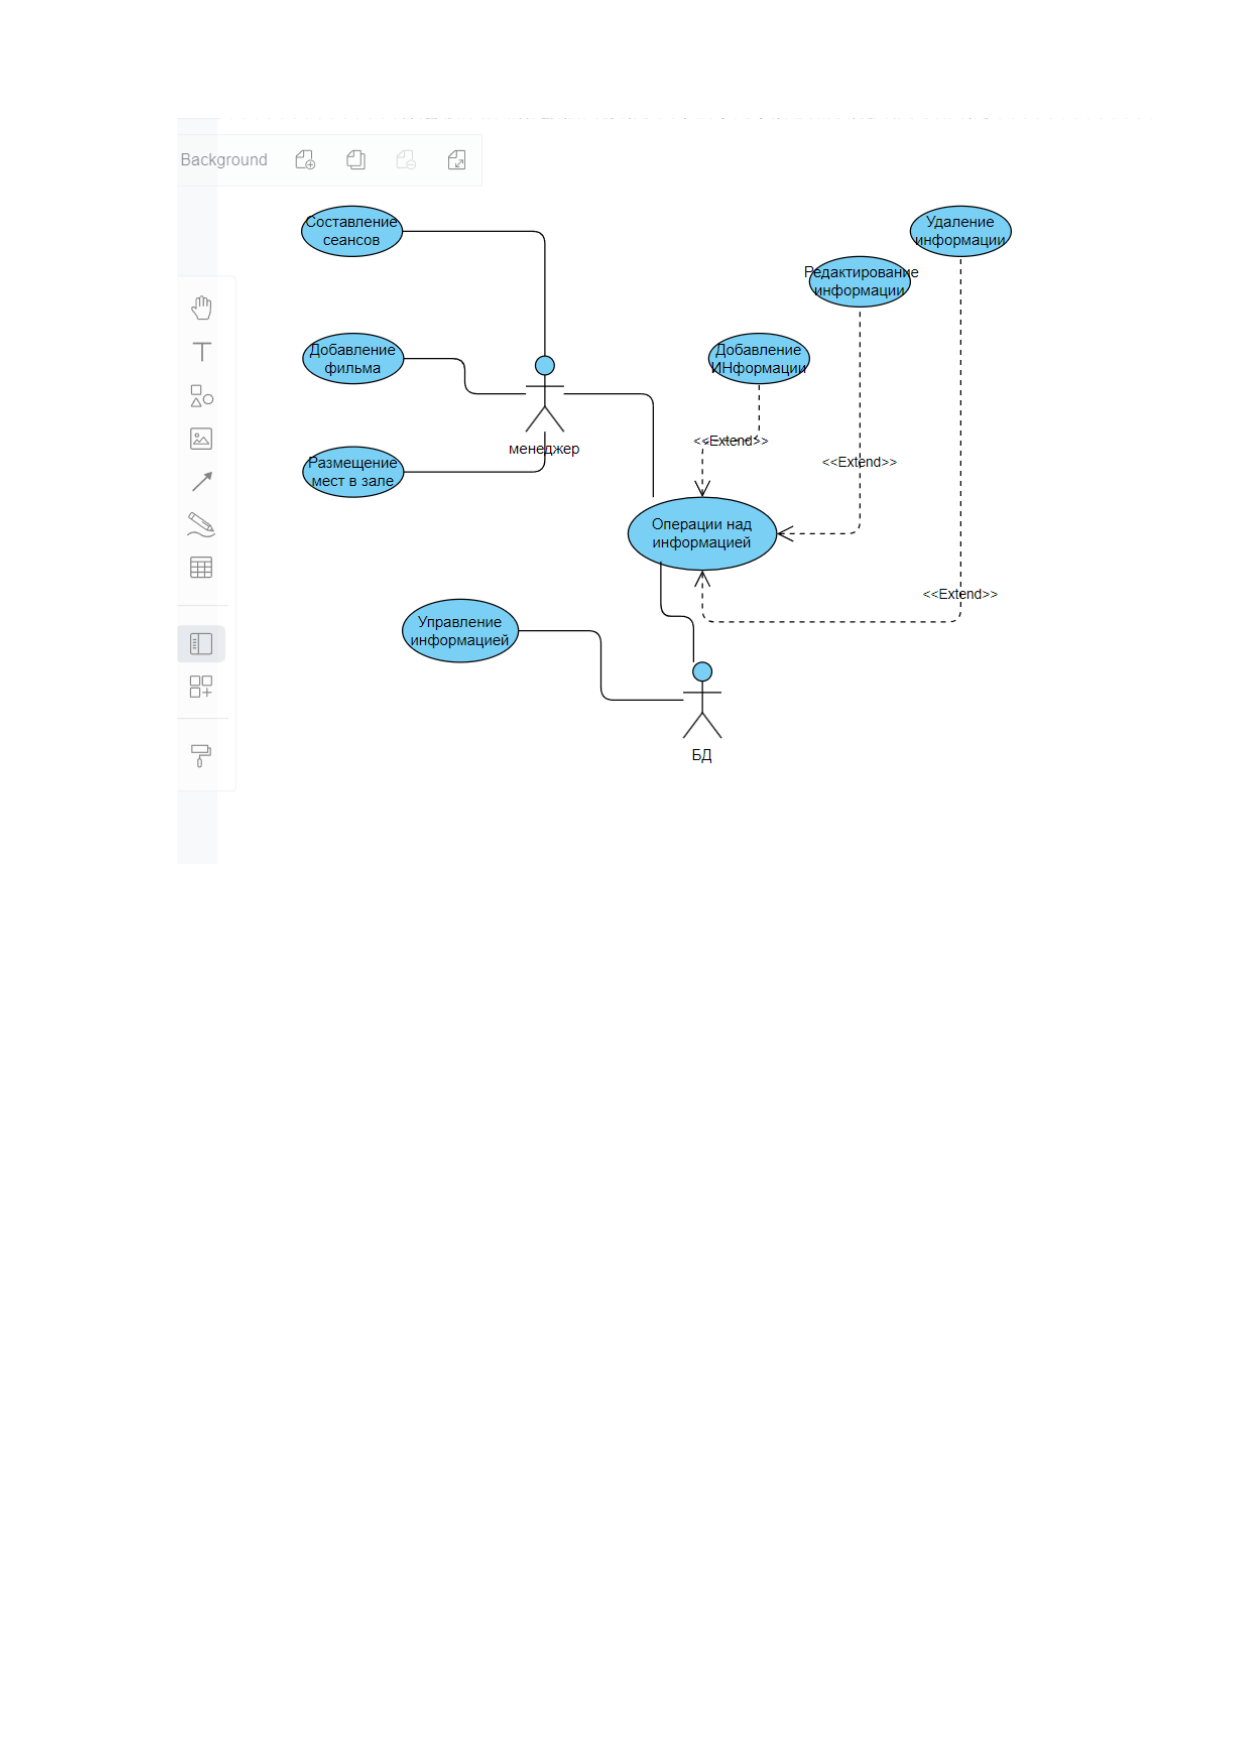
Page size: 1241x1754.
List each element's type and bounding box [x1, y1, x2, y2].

picture [177, 118, 1152, 864]
